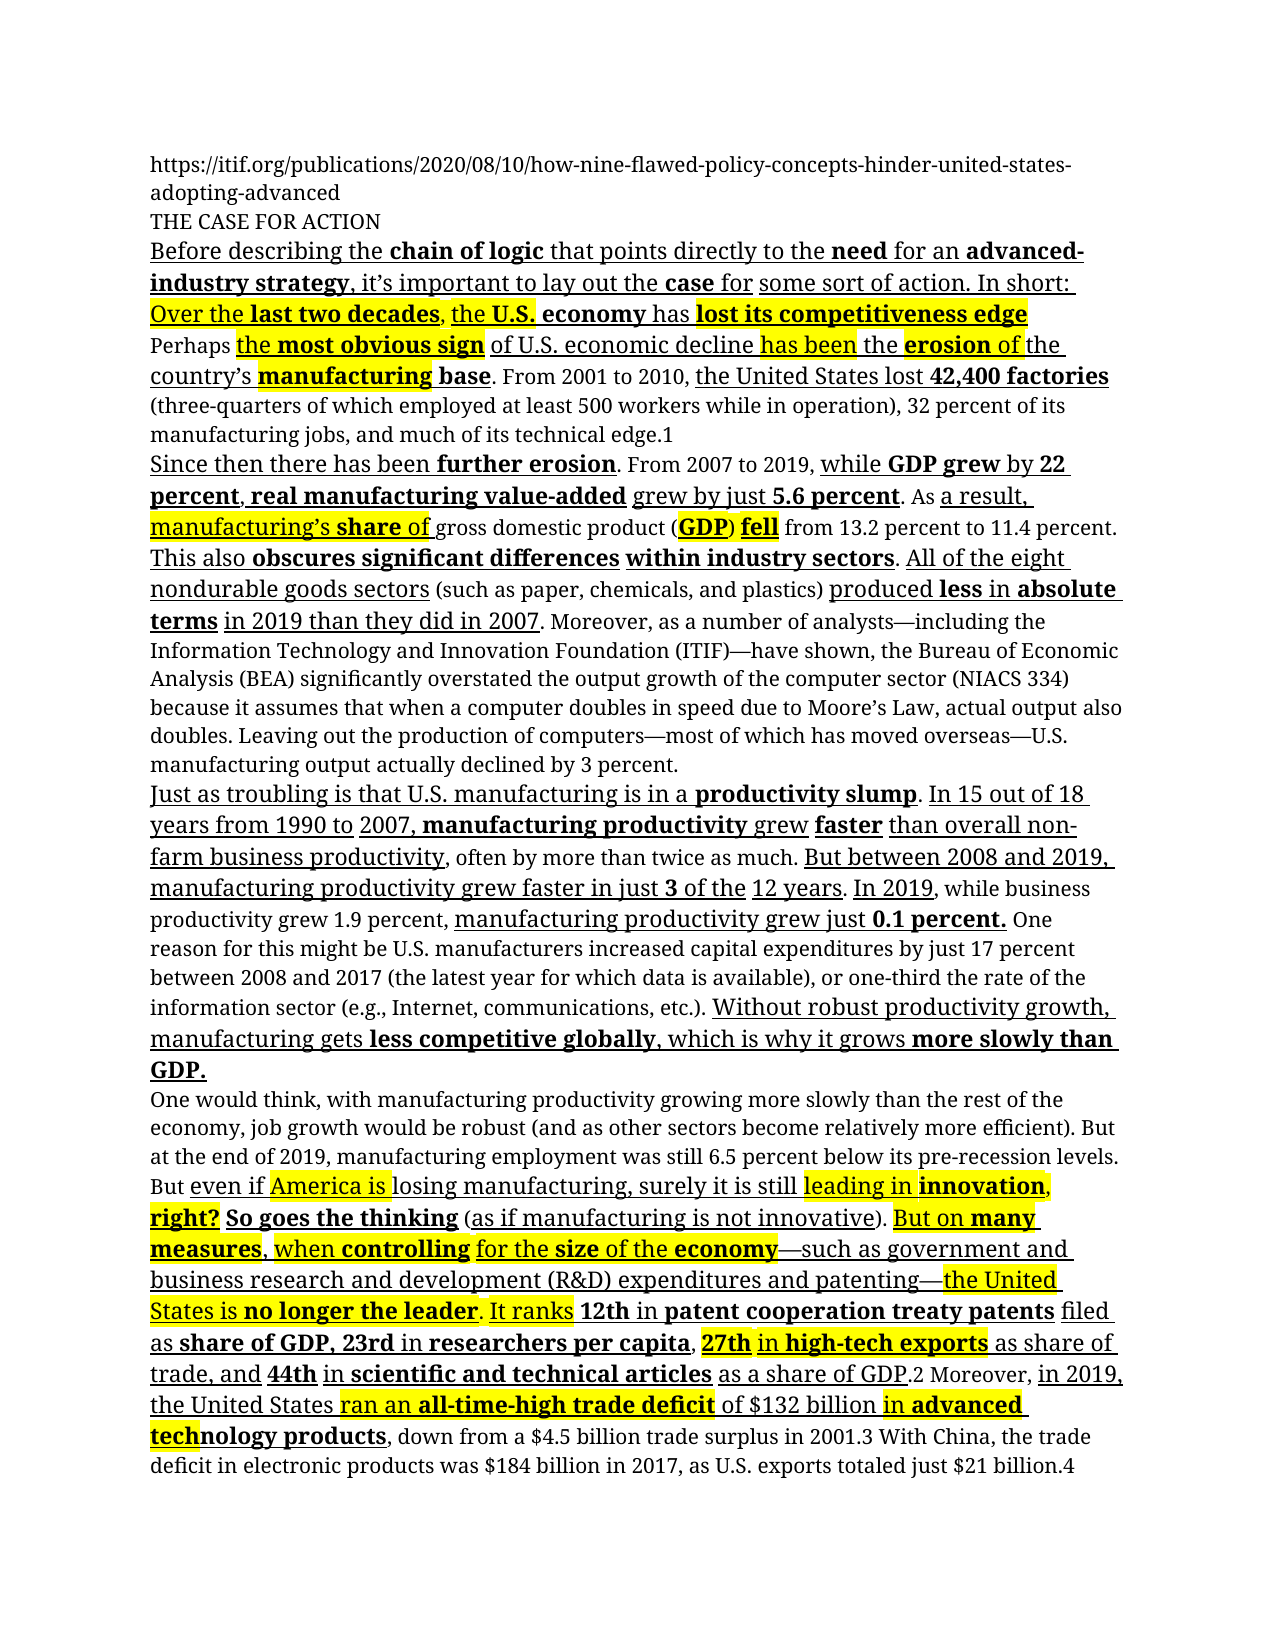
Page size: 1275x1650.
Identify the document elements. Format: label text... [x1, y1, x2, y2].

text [150, 150, 1125, 207]
text One would think, with manufacturing productivity growing more slowly than the rest of the economy, job growth would be robust (and as other sectors become relatively more efficient). But at the end of 2019, manufacturing employment was still 6.5 percent below its pre-recession levels. [150, 1085, 1125, 1170]
text Before describing the chain of logic that points directly to the need for an advanced-industry strategy, it’s important to lay out the case for some sort of action. In short: Over the last two decades, the U.S. economy has lost its competitiveness edge [150, 235, 1125, 329]
text But even if America is losing manufacturing, surely it is still leading in innovation, right? So goes the thinking (as if manufacturing is not innovative). But on many measures, when controlling for the size of the economy—such as government and business research and development (R&D) expenditures and patenting—the United States is no longer the leader. It ranks 12th in patent cooperation treaty patents filed as share of GDP, 23rd in researchers per capita, 27th in high-tech exports as share of trade, and 44th in scientific and technical articles as a share of GDP.2 Moreover, in 2019, the United States ran an all-time-high trade deficit of $132 billion in advanced technology products, down from a $4.5 billion trade surplus in 2001.3 With China, the trade deficit in electronic products was $184 billion in 2017, as U.S. exports totaled just $21 billion.4 [150, 1170, 1125, 1480]
text Perhaps the most obvious sign of U.S. economic decline has been the erosion of the country’s manufacturing base. From 2001 to 2010, the United States lost 42,400 factories (three-quarters of which employed at least 500 workers while in operation), 32 percent of its manufacturing jobs, and much of its technical edge.1 [150, 329, 1125, 448]
text THE CASE FOR ACTION [150, 207, 1125, 235]
text Since then there has been further erosion. From 2007 to 2019, while GDP grew by 22 percent, real manufacturing value-added grew by just 5.6 percent. As a result, manufacturing’s share of gross domestic product (GDP) fell from 13.2 percent to 11.4 percent. This also obscures significant differences within industry sectors. All of the eight nondurable goods sectors (such as paper, chemicals, and plastics) produced less in absolute terms in 2019 than they did in 2007. Moreover, as a number of analysts—including the Information Technology and Innovation Foundation (ITIF)—have shown, the Bureau of Economic Analysis (BEA) significantly overstated the output growth of the computer sector (NIACS 334) because it assumes that when a computer doubles in speed due to Moore’s Law, actual output also doubles. Leaving out the production of computers—most of which has moved overseas—U.S. manufacturing output actually declined by 3 percent. [150, 448, 1125, 778]
text Just as troubling is that U.S. manufacturing is in a productivity slump. In 15 out of 18 years from 1990 to 2007, manufacturing productivity grew faster than overall non-farm business productivity, often by more than twice as much. But between 2008 and 2019, manufacturing productivity grew faster in just 3 of the 12 years. In 2019, while business productivity grew 1.9 percent, manufacturing productivity grew just 0.1 percent. One reason for this might be U.S. manufacturers increased capital expenditures by just 17 percent between 2008 and 2017 (the latest year for which data is available), or one-third the rate of the information sector (e.g., Internet, communications, etc.). Without robust productivity growth, manufacturing gets less competitive globally, which is why it grows more slowly than GDP. [150, 778, 1125, 1085]
